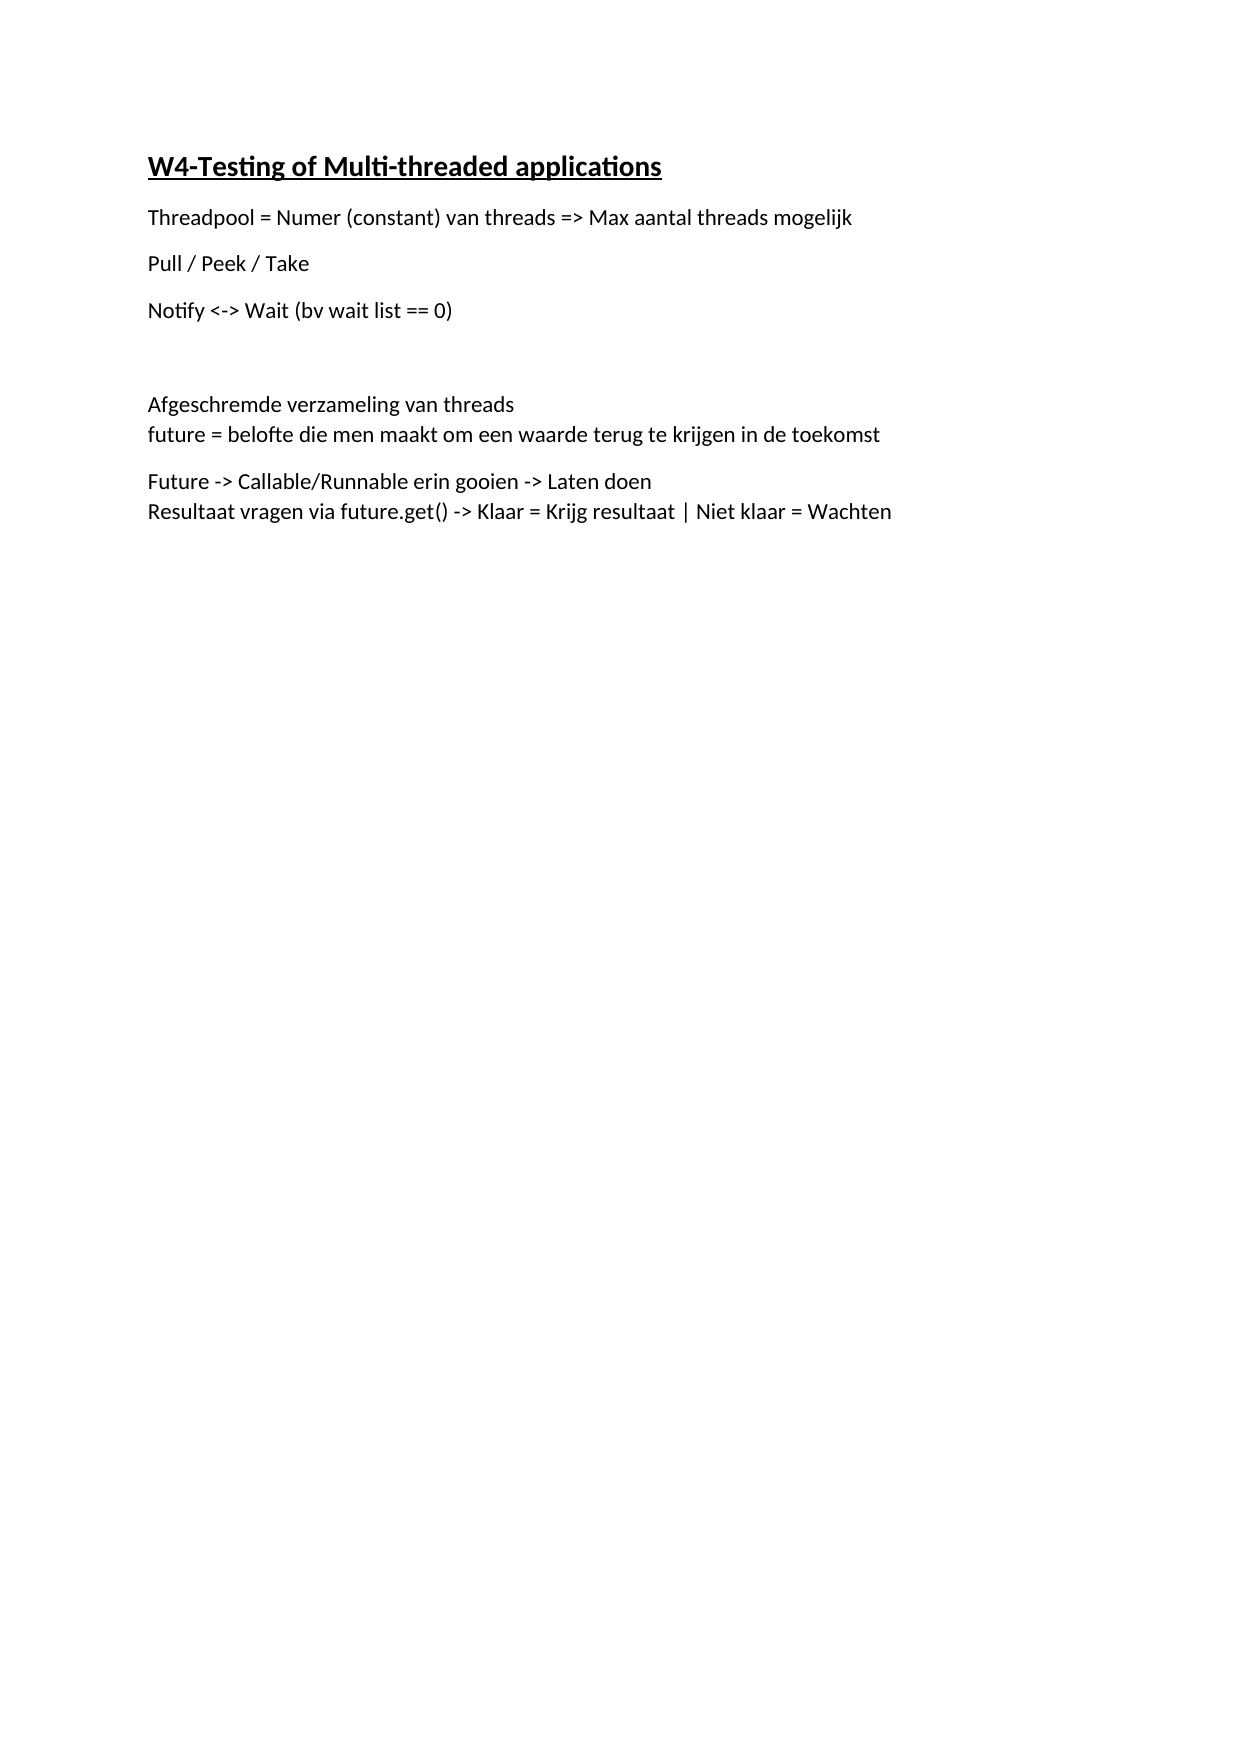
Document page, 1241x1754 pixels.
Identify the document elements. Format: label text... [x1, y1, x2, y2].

text Future -> Callable/Runnable erin gooien -> Laten doen Resultaat vragen via future.get() -> Klaar = Krijg resultaat | Niet klaar = Wachten [148, 467, 1093, 526]
text Threadpool = Numer (constant) van threads => Max aantal threads mogelijk [148, 203, 1093, 231]
text Pull / Peek / Take [148, 249, 1093, 278]
text W4-Testing of Multi-threaded applications [148, 148, 1093, 183]
text Notify <-> Wait (bv wait list == 0) [148, 296, 1093, 324]
text Afgeschremde verzameling van threads future = belofte die men maakt om een waarde terug te krijgen in de toekomst [148, 390, 1093, 448]
